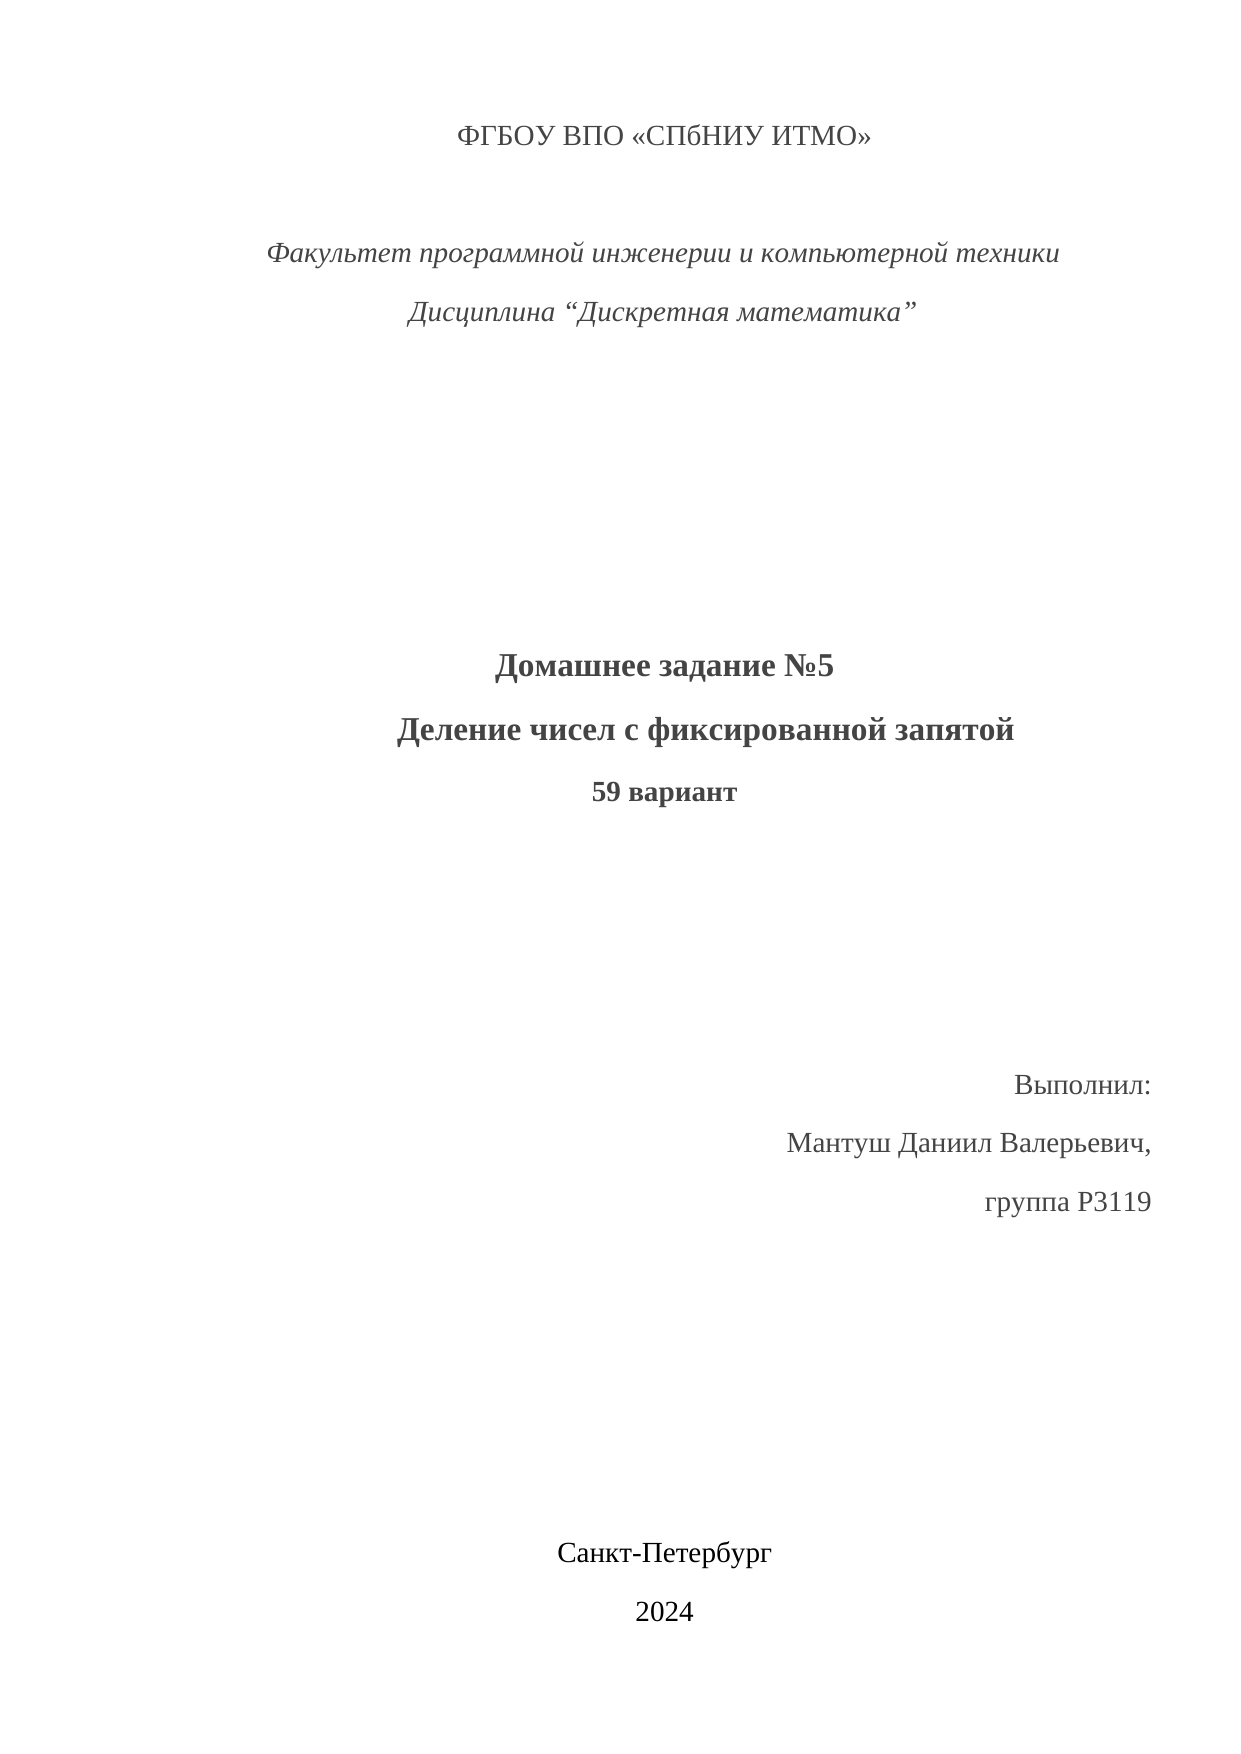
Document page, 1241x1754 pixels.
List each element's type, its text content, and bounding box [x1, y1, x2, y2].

text 59 вариант [177, 774, 1152, 808]
text группа Р3119 [177, 1184, 1152, 1217]
text Факультет программной инженерии и компьютерной техники [177, 235, 1152, 269]
text ФГБОУ ВПО «СПбНИУ ИТМО» [177, 118, 1152, 152]
text Санкт-Петербург [177, 1535, 1152, 1569]
text Деление чисел с фиксированной запятой [260, 709, 1152, 748]
text Мантуш Даниил Валерьевич, [177, 1125, 1152, 1159]
text Домашнее задание №5 [177, 645, 1152, 683]
text Выполнил: [177, 1067, 1152, 1100]
text 2024 [177, 1594, 1152, 1627]
text Дисциплина “Дискретная математика” [177, 294, 1152, 327]
